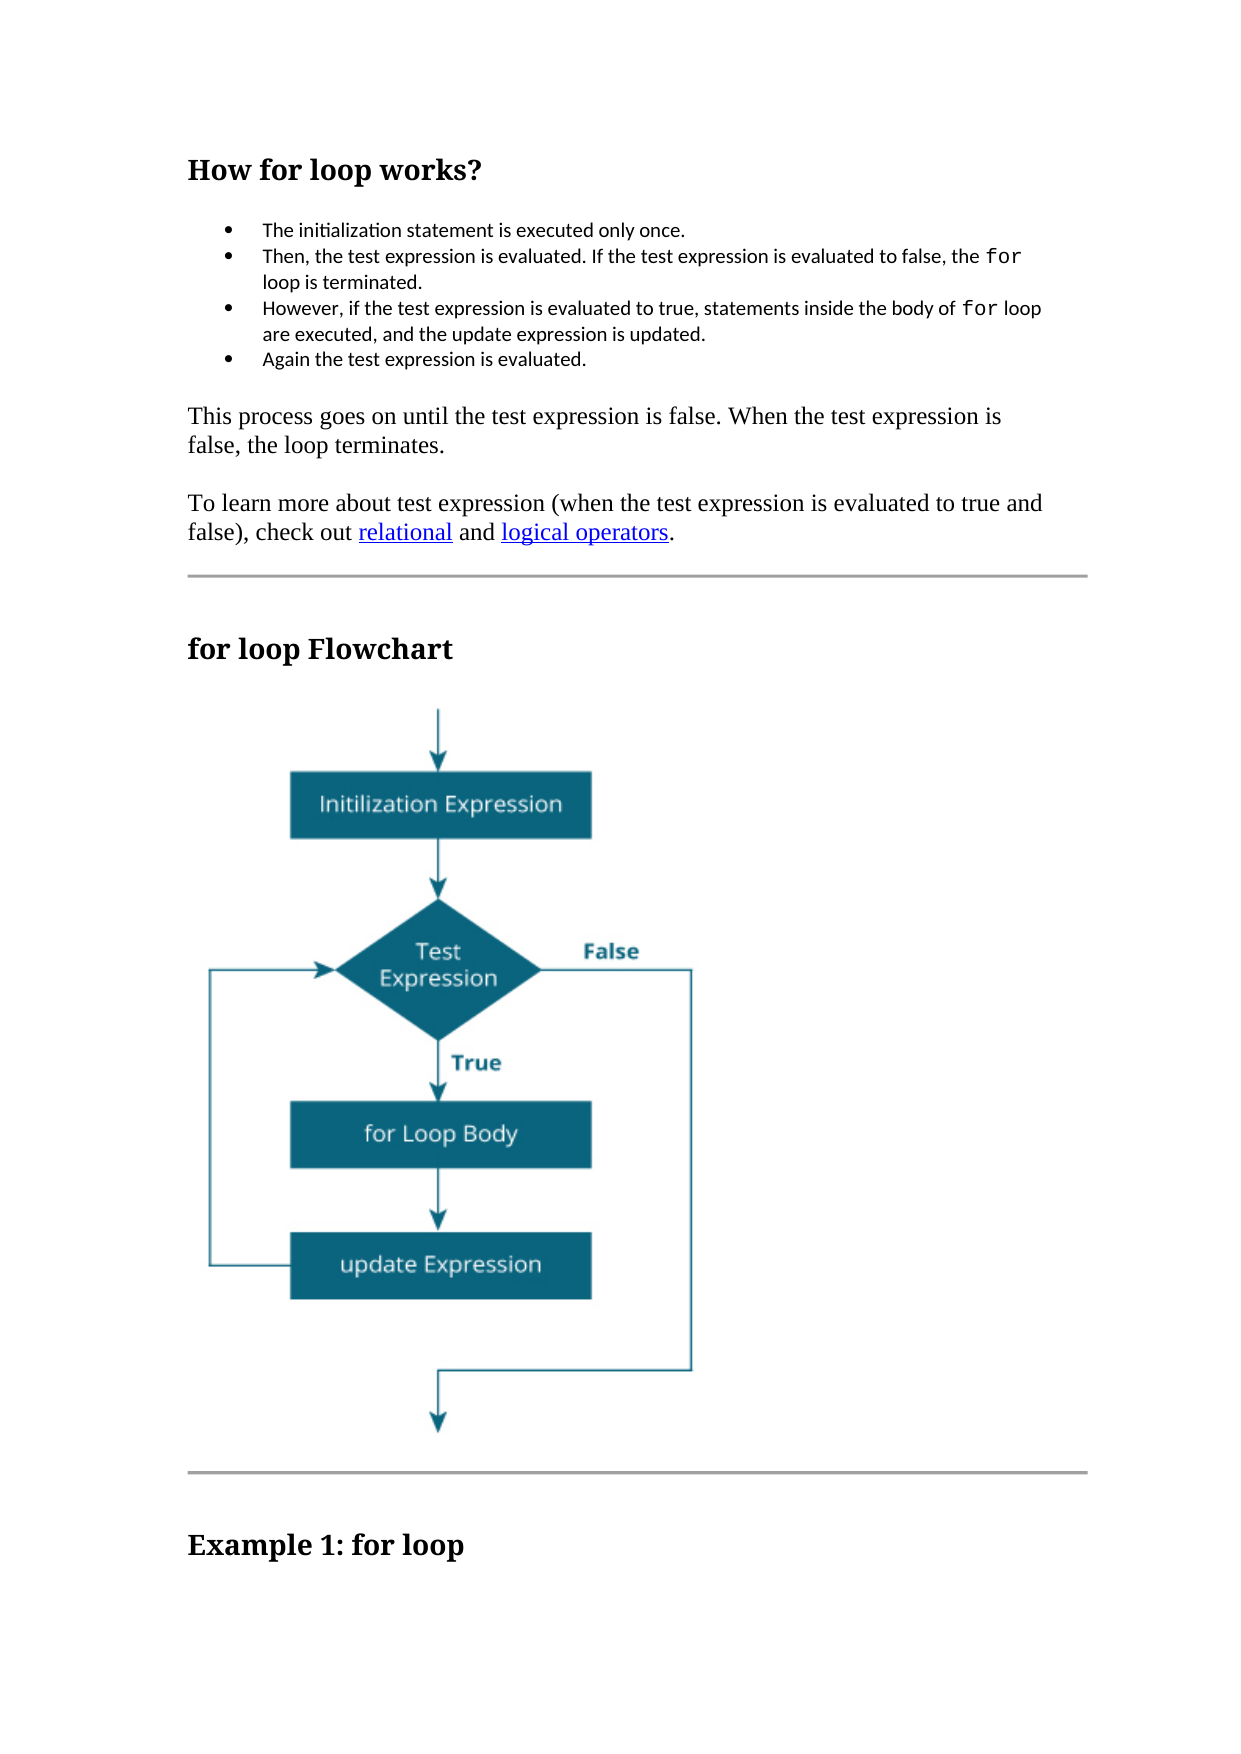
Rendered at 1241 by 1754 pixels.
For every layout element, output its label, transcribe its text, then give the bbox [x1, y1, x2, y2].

list Then, the test expression is evaluated. If the test expression is evaluated to false, the for loop is terminated. [225, 243, 1053, 295]
subtitle Example 1: for loop [187, 1526, 1053, 1564]
subtitle for loop Flowchart [187, 629, 1053, 667]
list However, if the test expression is evaluated to true, statements inside the body of for loop are executed, and the update expression is updated. [225, 295, 1053, 347]
text This process goes on until the test expression is false. When the test expression is false, the loop terminates. [187, 401, 1053, 459]
list The initialization statement is executed only once. [225, 217, 1053, 243]
picture [187, 696, 719, 1442]
text To learn more about test expression (when the test expression is evaluated to true and false), check out relational and logical operators. [187, 488, 1053, 545]
subtitle How for loop works? [187, 150, 1053, 188]
list Again the test expression is evaluated. [225, 347, 1053, 372]
